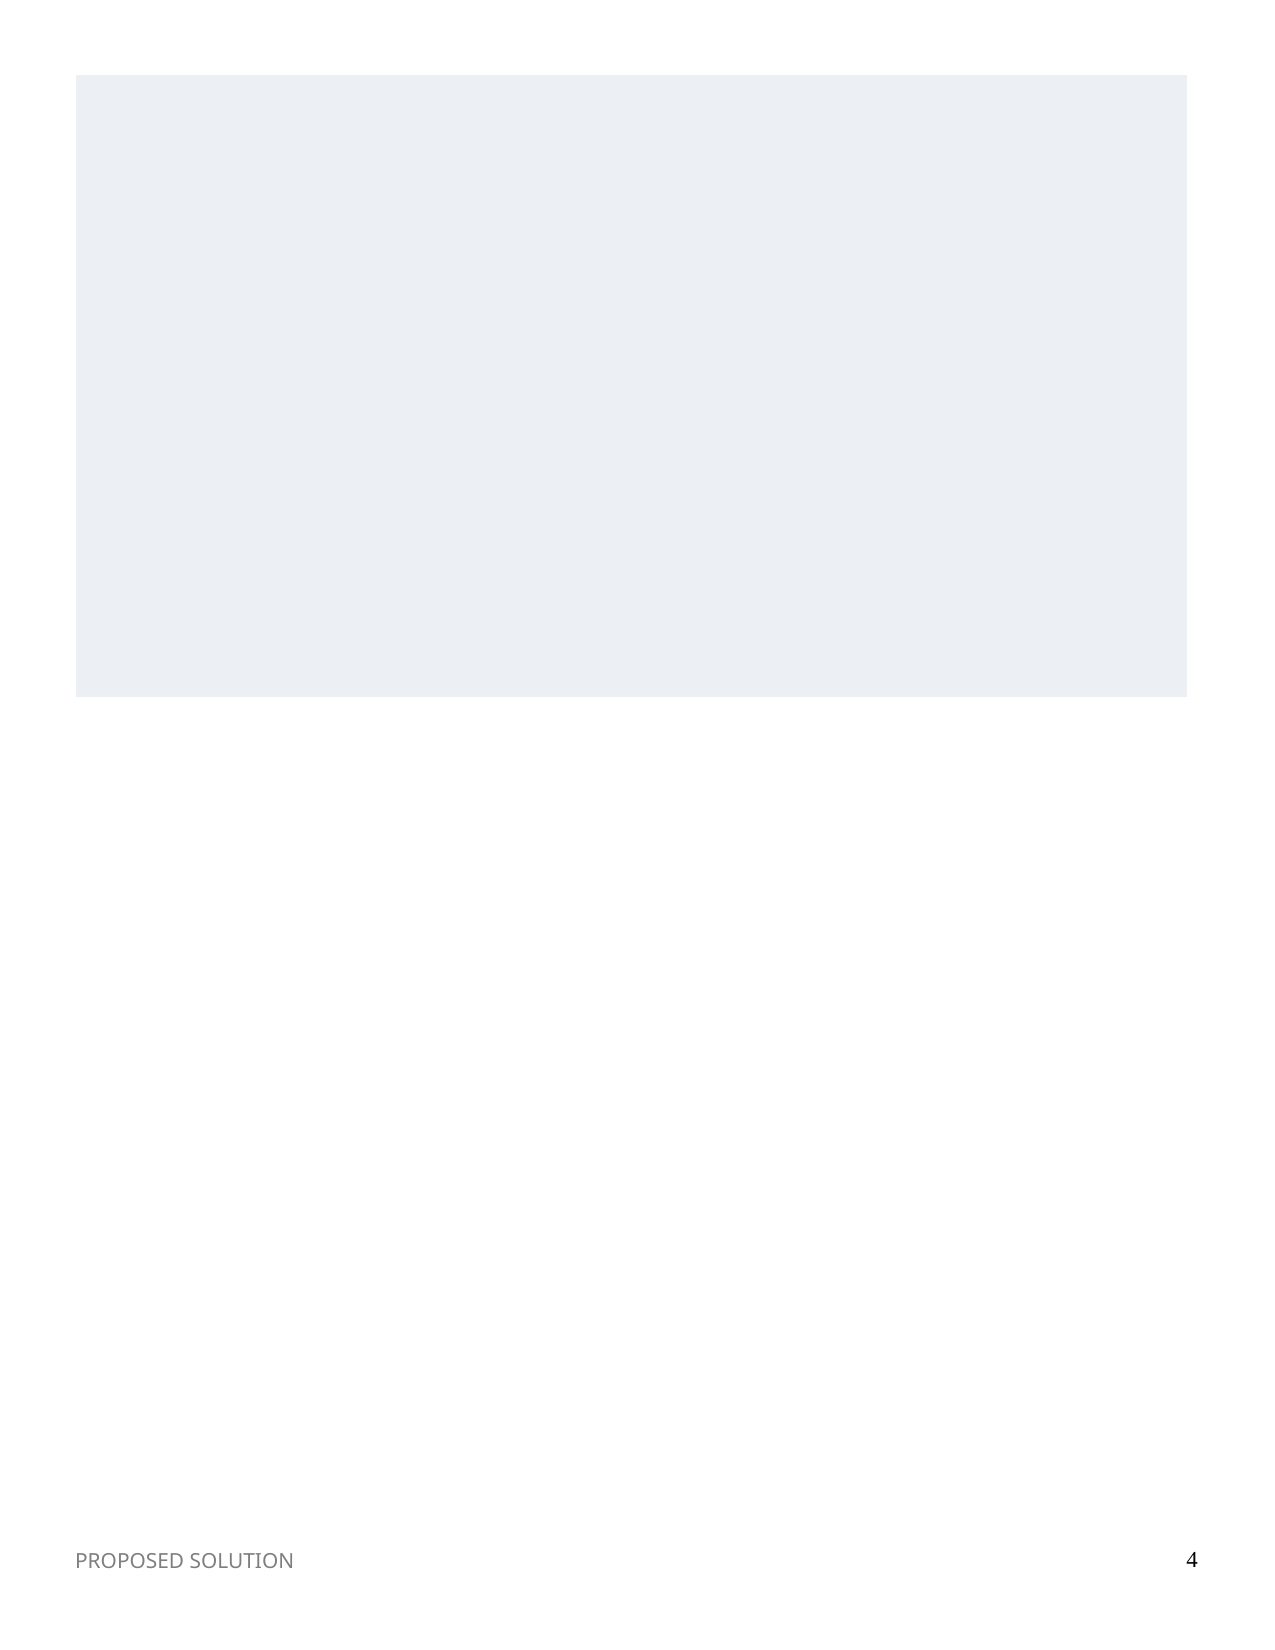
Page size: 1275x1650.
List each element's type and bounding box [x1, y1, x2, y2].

table_cell [76, 75, 1187, 697]
